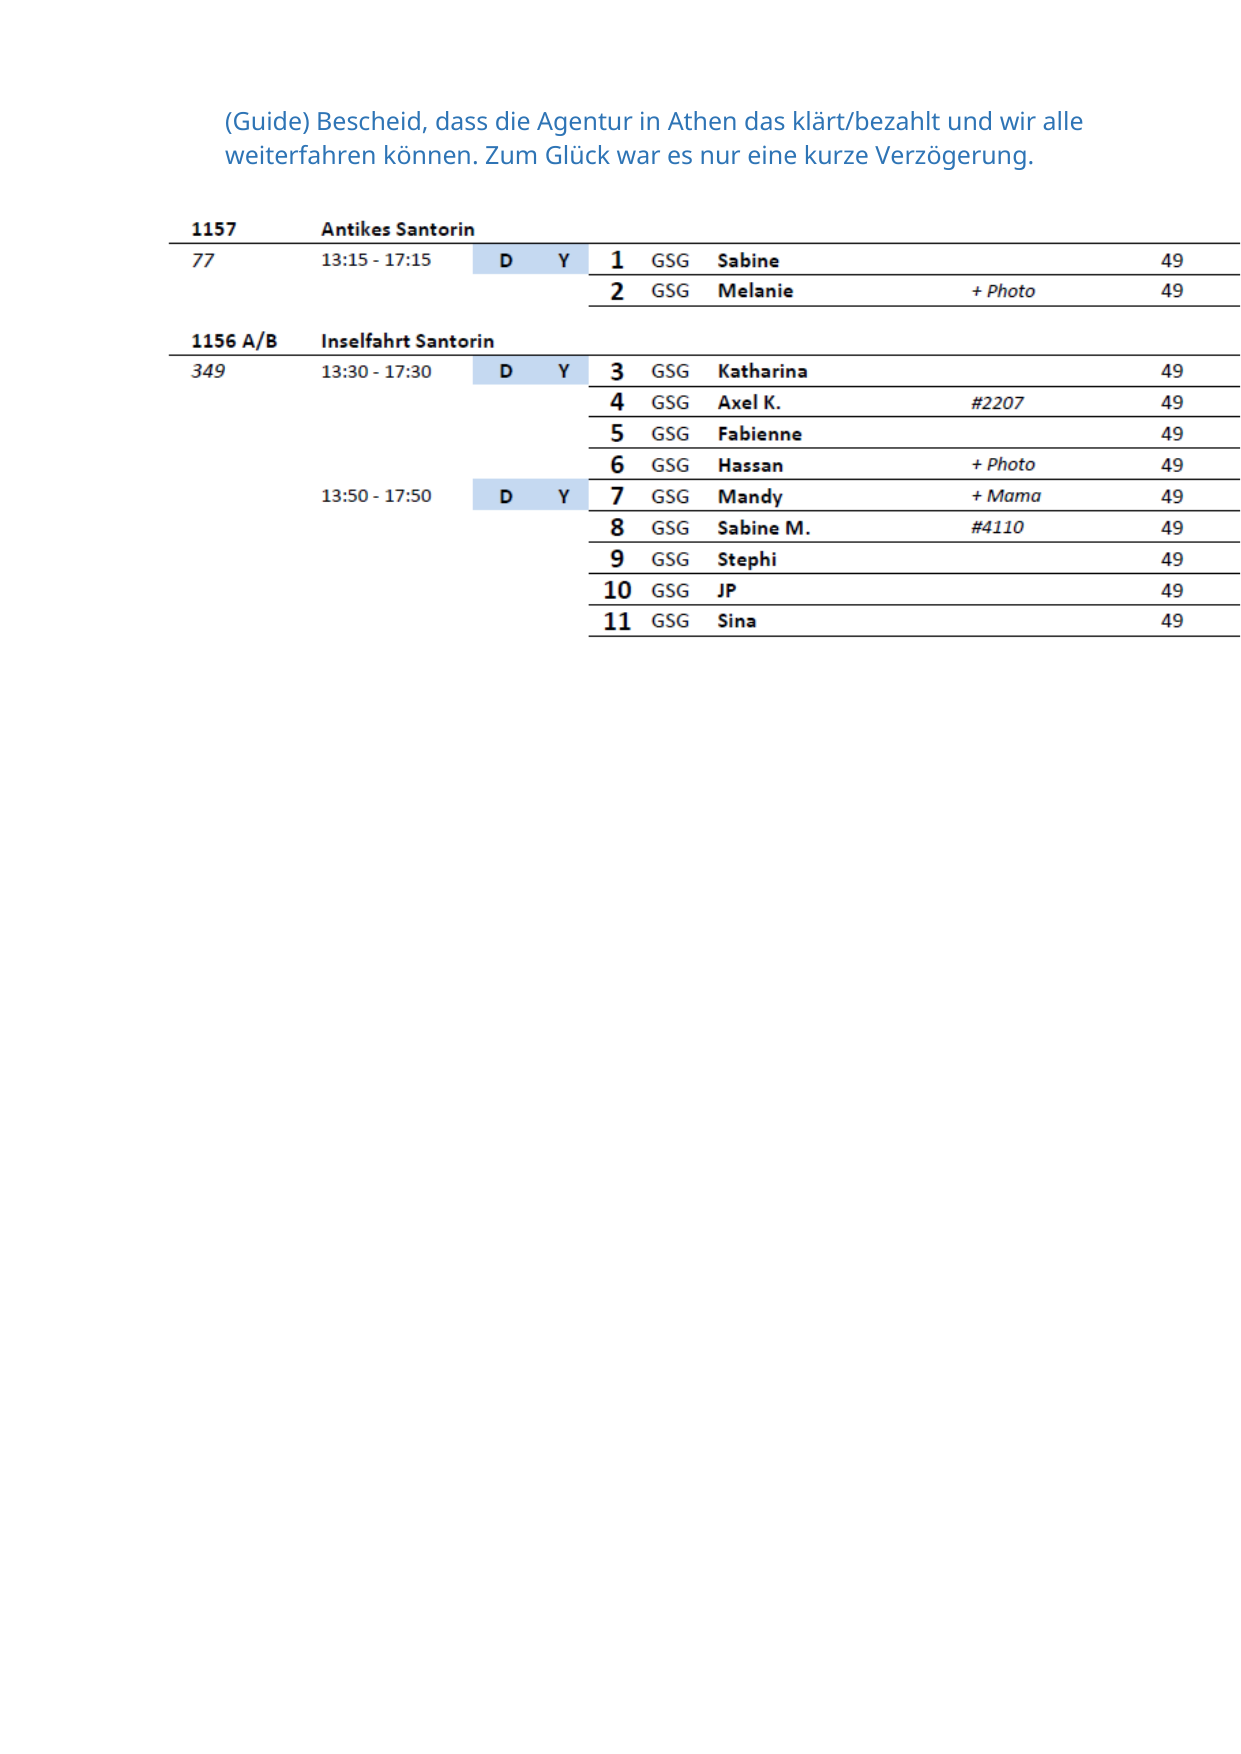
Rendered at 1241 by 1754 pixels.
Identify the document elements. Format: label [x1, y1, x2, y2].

list [187, 103, 1090, 172]
picture [150, 206, 1241, 663]
